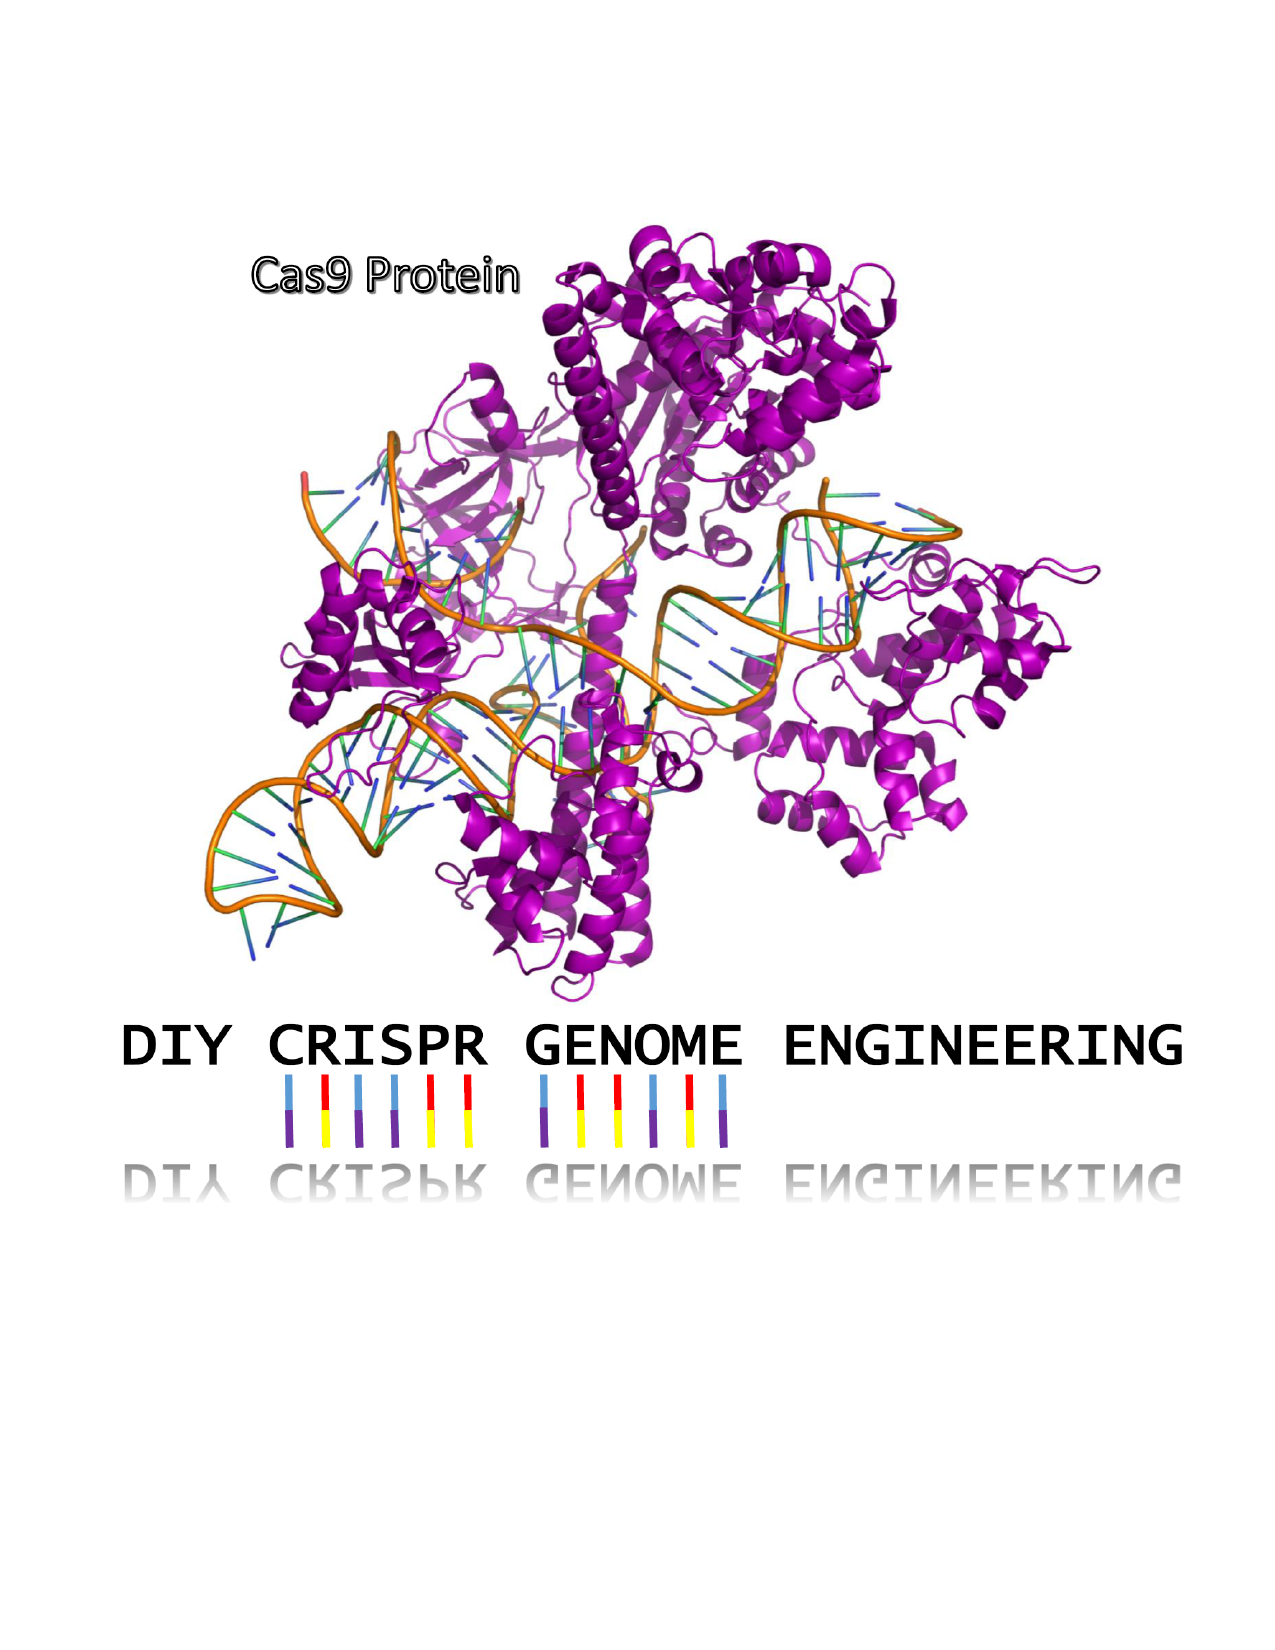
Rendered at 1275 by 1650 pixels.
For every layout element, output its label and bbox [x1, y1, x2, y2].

picture [106, 168, 1195, 1257]
